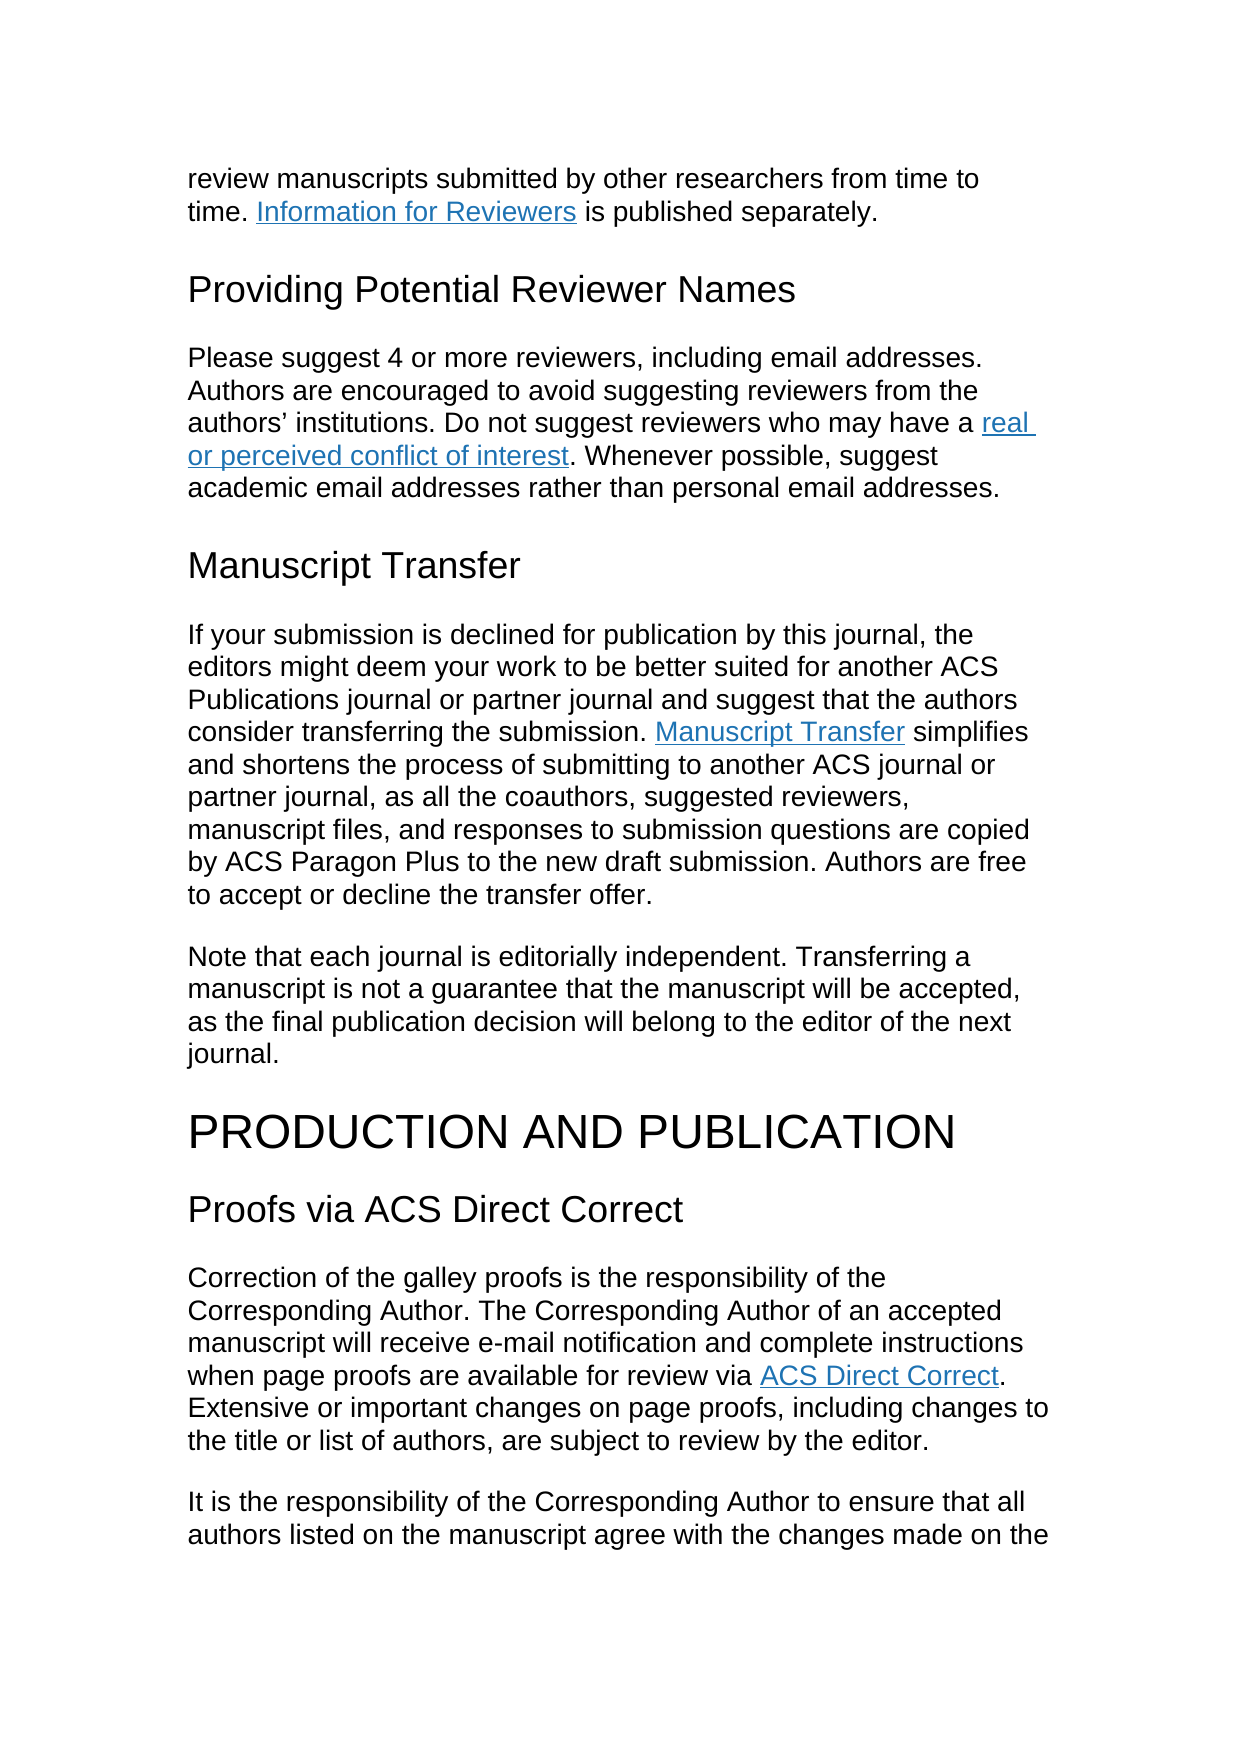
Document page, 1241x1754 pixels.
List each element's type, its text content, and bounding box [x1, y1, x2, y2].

text Providing Potential Reviewer Names [187, 256, 1053, 321]
text Manuscript Transfer [187, 533, 1053, 598]
text Note that each journal is editorially independent. Transferring a manuscript is not a guarantee that the manuscript will be accepted, as the final publication decision will belong to the editor of the next journal. [187, 939, 1053, 1069]
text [187, 162, 1053, 227]
text If your submission is declined for publication by this journal, the editors might deem your work to be better suited for another ACS Publications journal or partner journal and suggest that the authors consider transferring the submission. Manuscript Transfer simplifies and shortens the process of submitting to another ACS journal or partner journal, as all the coauthors, suggested reviewers, manuscript files, and responses to submission questions are copied by ACS Paragon Plus to the new draft submission. Authors are free to accept or decline the transfer offer. [187, 618, 1053, 910]
text PRODUCTION AND PUBLICATION [187, 1099, 1053, 1164]
text Proofs via ACS Direct Correct [187, 1176, 1053, 1241]
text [187, 1485, 1053, 1550]
text Correction of the galley proofs is the responsibility of the Corresponding Author. The Corresponding Author of an accepted manuscript will receive e-mail notification and complete instructions when page proofs are available for review via ACS Direct Correct. Extensive or important changes on page proofs, including changes to the title or list of authors, are subject to review by the editor. [187, 1261, 1053, 1456]
text Please suggest 4 or more reviewers, including email addresses. Authors are encouraged to avoid suggesting reviewers from the authors’ institutions. Do not suggest reviewers who may have a real or perceived conflict of interest. Whenever possible, suggest academic email addresses rather than personal email addresses. [187, 341, 1053, 504]
